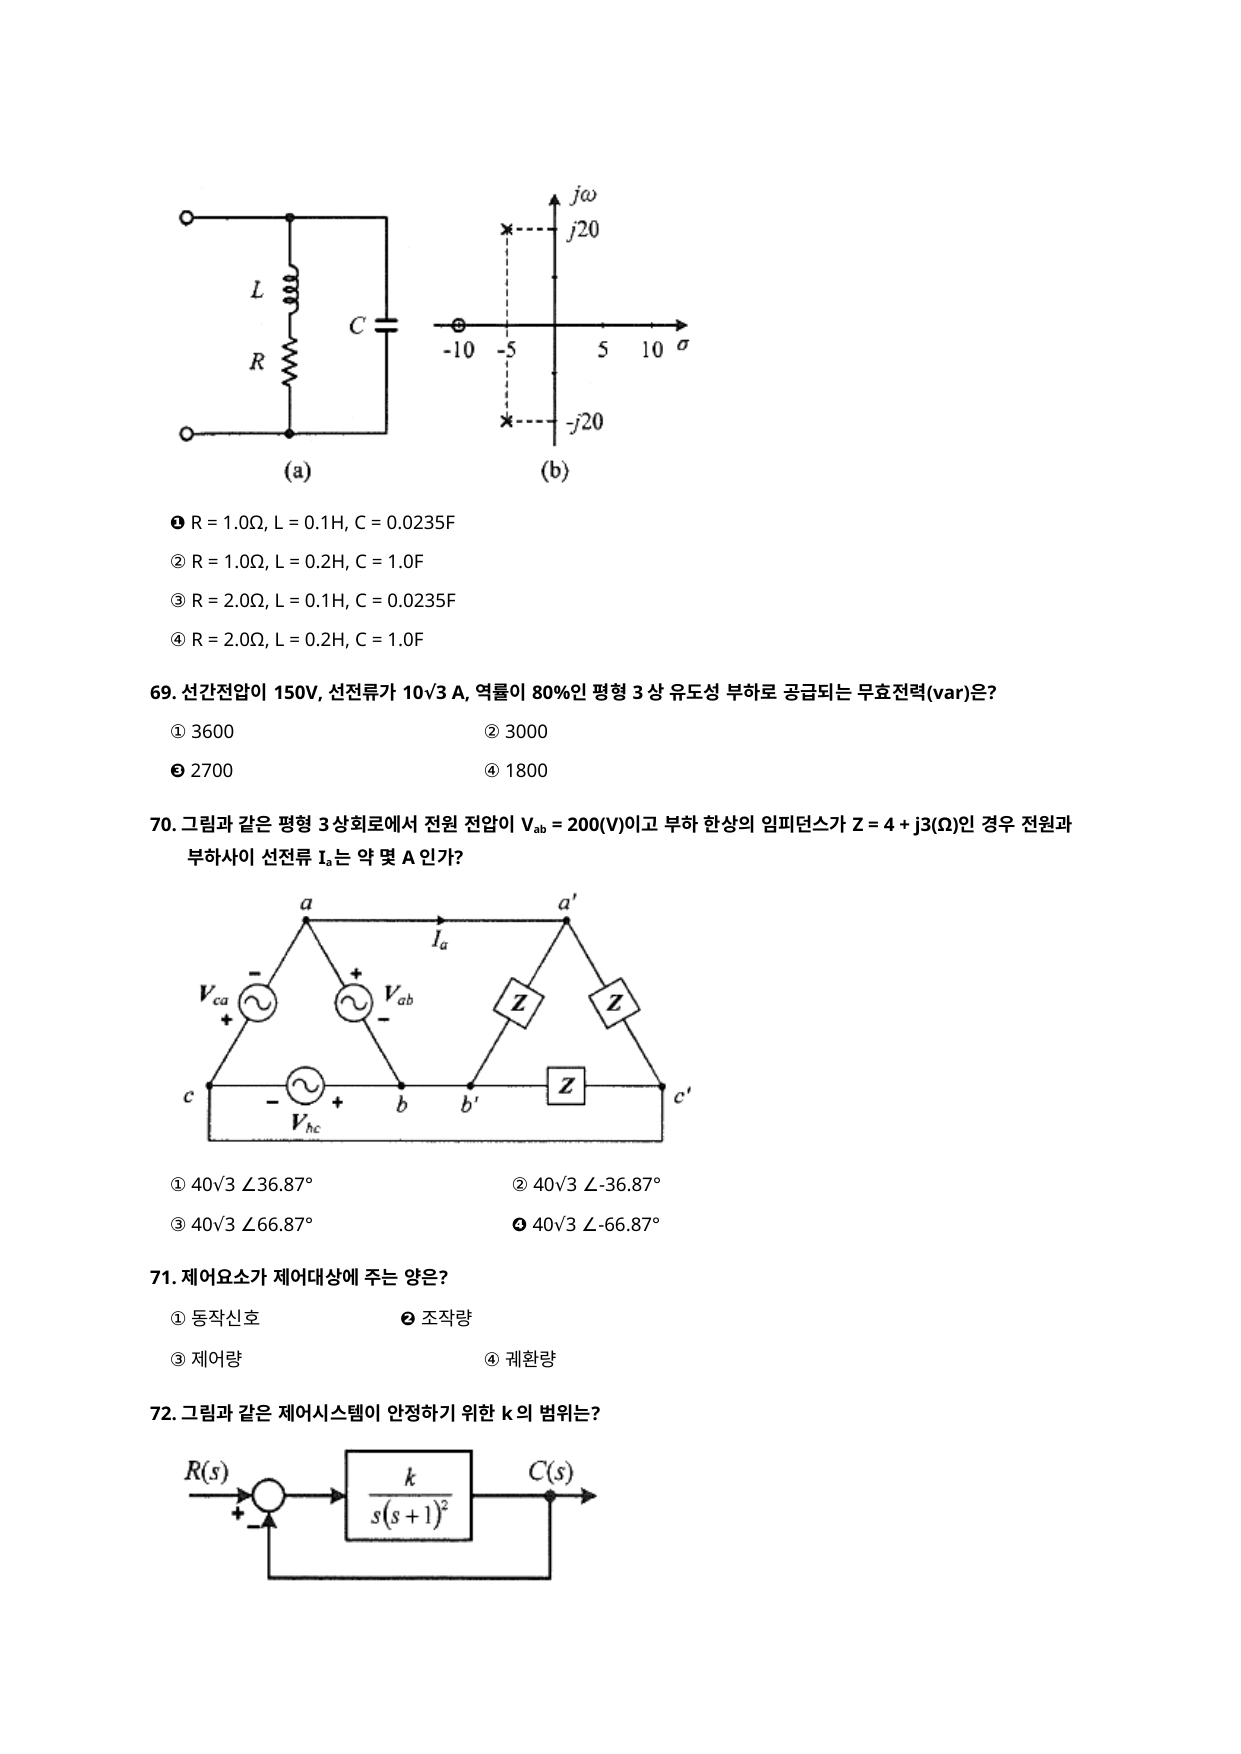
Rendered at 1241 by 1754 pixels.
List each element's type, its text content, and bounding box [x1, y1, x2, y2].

text ① 동작신호 ❷ 조작량 [150, 1304, 1090, 1331]
text 69. 선간전압이 150V, 선전류가 10√3 A, 역률이 80%인 평형 3상 유도성 부하로 공급되는 무효전력(var)은? [150, 677, 1090, 704]
text 72. 그림과 같은 제어시스템이 안정하기 위한 k의 범위는? [150, 1399, 1090, 1426]
picture [169, 177, 701, 490]
text ❸ 2700 ④ 1800 [150, 758, 1090, 783]
text ② R = 1.0Ω, L = 0.2H, C = 1.0F [150, 548, 1090, 573]
picture [169, 883, 701, 1152]
text ① 40√3 ∠36.87° ② 40√3 ∠-36.87° [150, 1171, 1090, 1197]
text ❶ R = 1.0Ω, L = 0.1H, C = 0.0235F [150, 509, 1090, 534]
text ④ R = 2.0Ω, L = 0.2H, C = 1.0F [150, 626, 1090, 651]
text ① 3600 ② 3000 [150, 718, 1090, 744]
text 70. 그림과 같은 평형 3상회로에서 전원 전압이 Vab = 200(V)이고 부하 한상의 임피던스가 Z = 4 + j3(Ω)인 경우 전원과 부하사이 선전류 Ia는 약 몇 A 인가? [150, 810, 1090, 869]
text ③ 제어량 ④ 궤환량 [150, 1345, 1090, 1372]
picture [169, 1439, 608, 1593]
text 71. 제어요소가 제어대상에 주는 양은? [150, 1263, 1090, 1290]
text ③ 40√3 ∠66.87° ❹ 40√3 ∠-66.87° [150, 1211, 1090, 1236]
text ③ R = 2.0Ω, L = 0.1H, C = 0.0235F [150, 587, 1090, 612]
